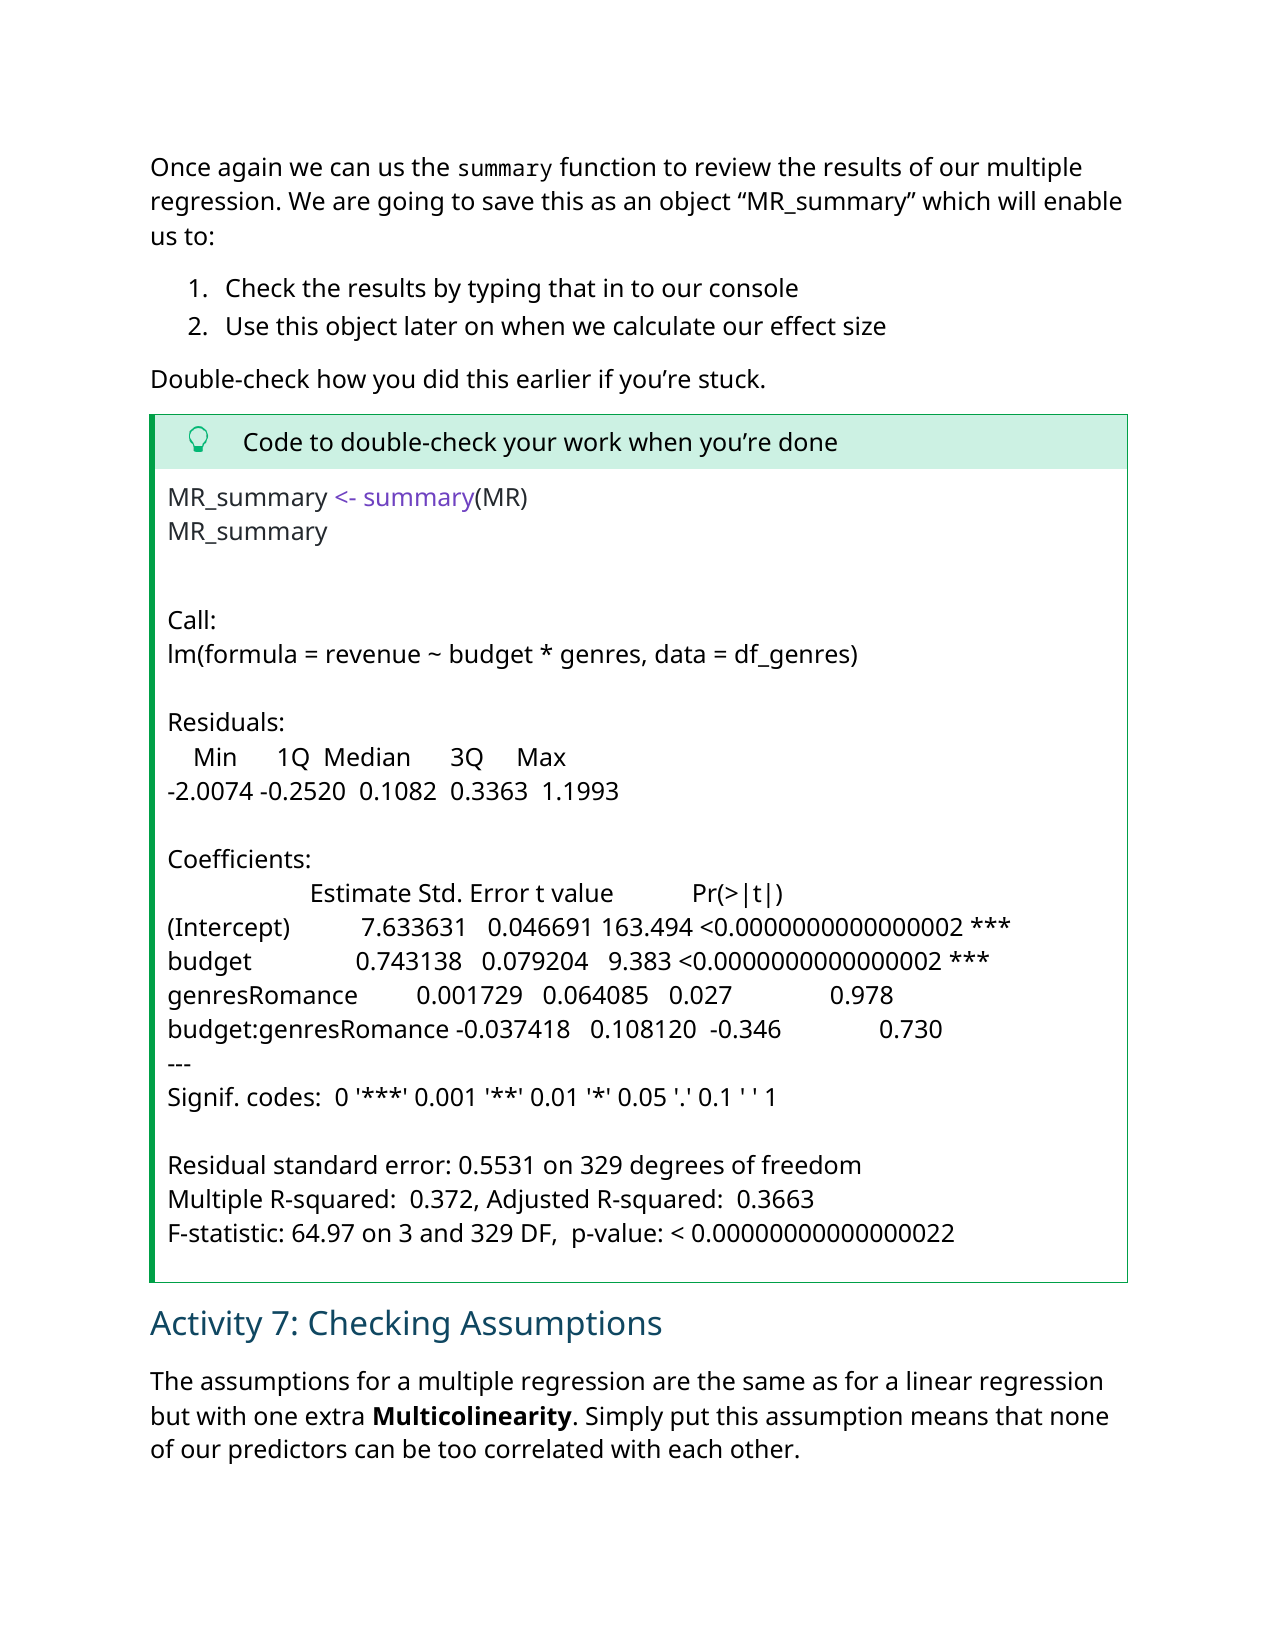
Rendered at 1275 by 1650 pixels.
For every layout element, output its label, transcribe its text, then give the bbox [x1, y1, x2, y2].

picture [186, 426, 211, 452]
list Check the results by typing that in to our console [187, 271, 1125, 305]
table_header Code to double-check your work when you’re done [155, 415, 1127, 469]
table_cell MR_summary <- summary(MR) MR_summary Call: lm(formula = revenue ~ budget * genres, data = df_genres) Residuals: Min 1Q Median 3Q Max -2.0074 -0.2520 0.1082 0.3363 1.1993 Coefficients: Estimate Std. Error t value Pr(>|t|) (Intercept) 7.633631 0.046691 163.494 <0.0000000000000002 *** budget 0.743138 0.079204 9.383 <0.0000000000000002 *** genresRomance 0.001729 0.064085 0.027 0.978 budget:genresRomance -0.037418 0.108120 -0.346 0.730 --- Signif. codes: 0 '***' 0.001 '**' 0.01 '*' 0.05 '.' 0.1 ' ' 1 Residual standard error: 0.5531 on 329 degrees of freedom Multiple R-squared: 0.372, Adjusted R-squared: 0.3663 F-statistic: 64.97 on 3 and 329 DF, p-value: < 0.00000000000000022 [155, 469, 1127, 1282]
text Once again we can us the summary function to review the results of our multiple regression. We are going to save this as an object “MR_summary” which will enable us to: [150, 150, 1125, 252]
text Double-check how you did this earlier if you’re stuck. [150, 362, 1125, 396]
text The assumptions for a multiple regression are the same as for a linear regression but with one extra Multicolinearity. Simply put this assumption means that none of our predictors can be too correlated with each other. [150, 1364, 1125, 1466]
subtitle Activity 7: Checking Assumptions [150, 1300, 1125, 1345]
list Use this object later on when we calculate our effect size [187, 309, 1125, 343]
